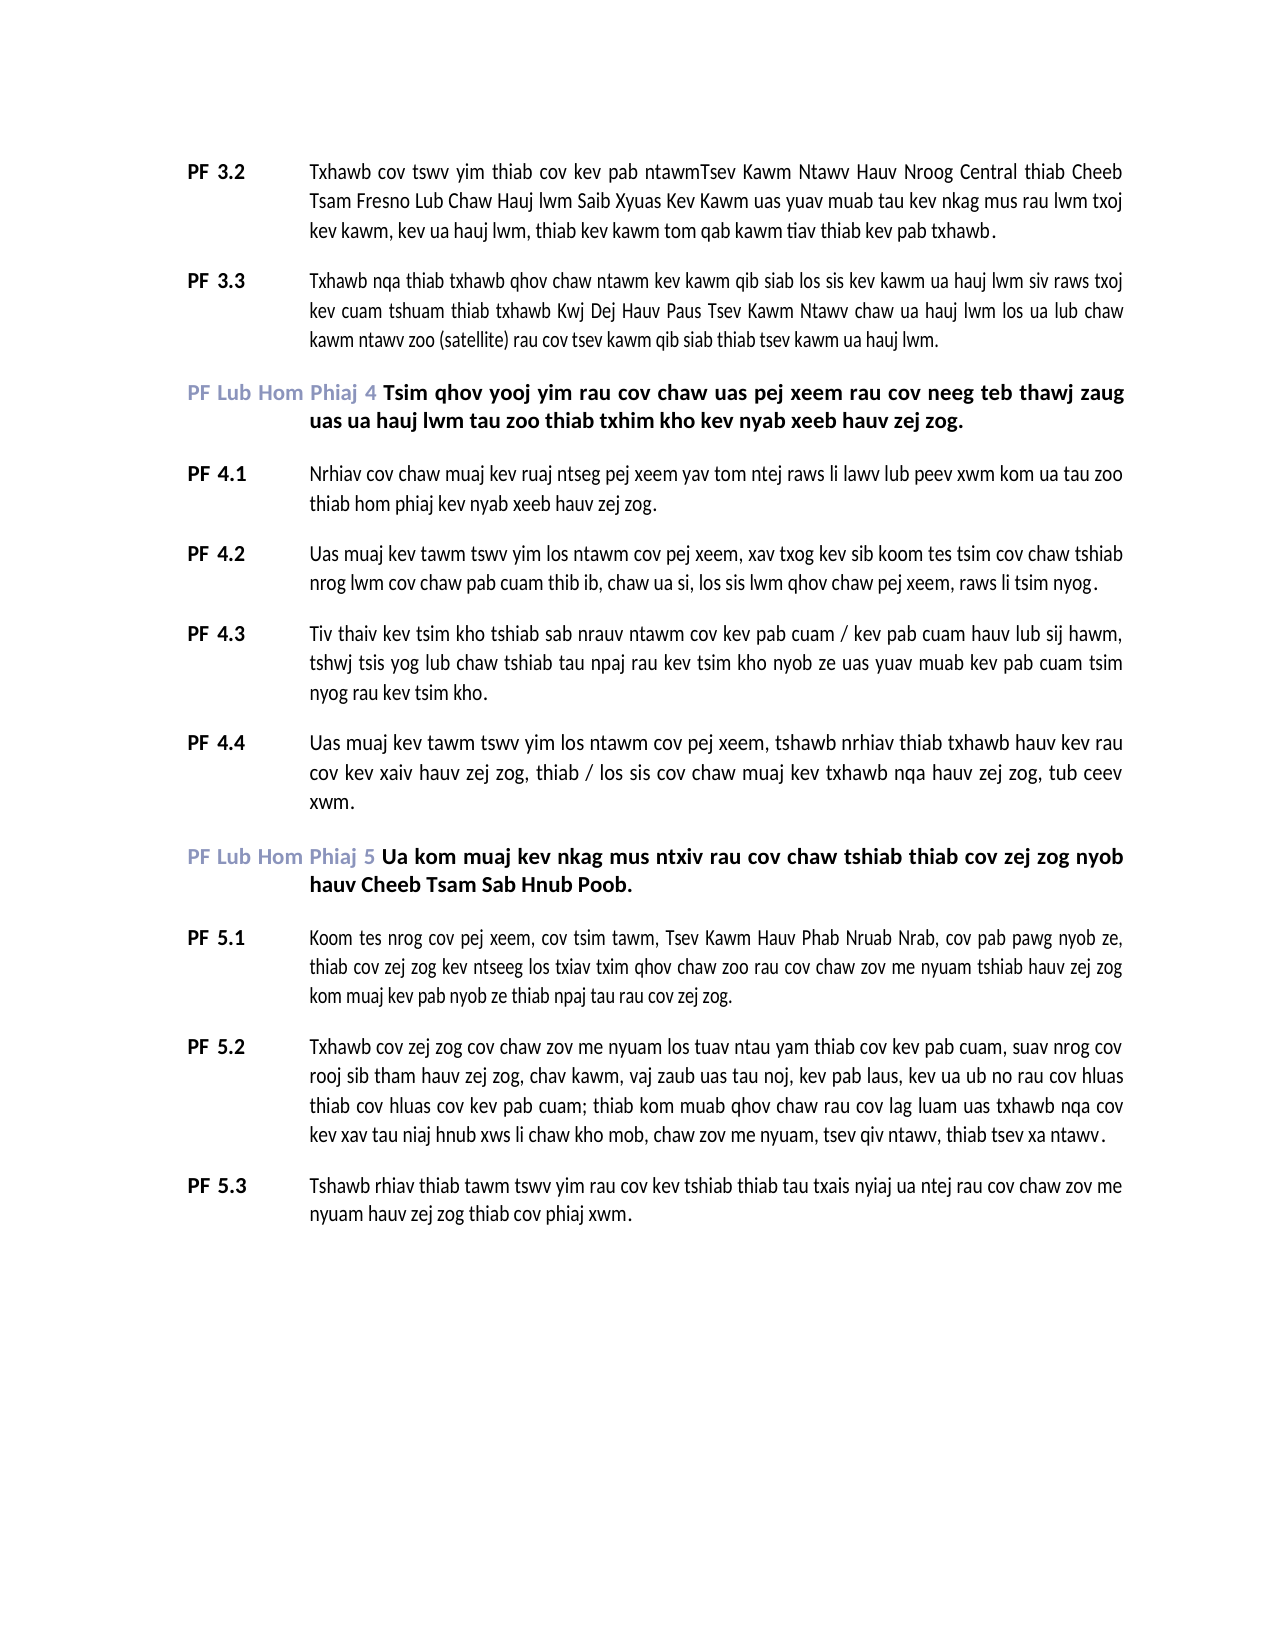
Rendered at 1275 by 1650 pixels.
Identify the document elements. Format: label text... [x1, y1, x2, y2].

text PF 3.2 Txhawb cov tswv yim thiab cov kev pab ntawmTsev Kawm Ntawv Hauv Nroog Central thiab Cheeb Tsam Fresno Lub Chaw Hauj lwm Saib Xyuas Kev Kawm uas yuav muab tau kev nkag mus rau lwm txoj kev kawm, kev ua hauj lwm, thiab kev kawm tom qab kawm tiav thiab kev pab txhawb. [187, 157, 1125, 244]
text PF 5.3 Tshawb rhiav thiab tawm tswv yim rau cov kev tshiab thiab tau txais nyiaj ua ntej rau cov chaw zov me nyuam hauv zej zog thiab cov phiaj xwm. [187, 1171, 1125, 1227]
text PF 4.4 Uas muaj kev tawm tswv yim los ntawm cov pej xeem, tshawb nrhiav thiab txhawb hauv kev rau cov kev xaiv hauv zej zog, thiab / los sis cov chaw muaj kev txhawb nqa hauv zej zog, tub ceev xwm. [187, 728, 1125, 815]
text PF 4.3 Tiv thaiv kev tsim kho tshiab sab nrauv ntawm cov kev pab cuam / kev pab cuam hauv lub sij hawm, tshwj tsis yog lub chaw tshiab tau npaj rau kev tsim kho nyob ze uas yuav muab kev pab cuam tsim nyog rau kev tsim kho. [187, 619, 1125, 706]
subtitle PF Lub Hom Phiaj 5 Ua kom muaj kev nkag mus ntxiv rau cov chaw tshiab thiab cov zej zog nyob hauv Cheeb Tsam Sab Hnub Poob. [187, 842, 1125, 898]
text PF 4.2 Uas muaj kev tawm tswv yim los ntawm cov pej xeem, xav txog kev sib koom tes tsim cov chaw tshiab nrog lwm cov chaw pab cuam thib ib, chaw ua si, los sis lwm qhov chaw pej xeem, raws li tsim nyog. [187, 539, 1125, 597]
text PF 4.1 Nrhiav cov chaw muaj kev ruaj ntseg pej xeem yav tom ntej raws li lawv lub peev xwm kom ua tau zoo thiab hom phiaj kev nyab xeeb hauv zej zog. [187, 459, 1125, 517]
text PF 5.2 Txhawb cov zej zog cov chaw zov me nyuam los tuav ntau yam thiab cov kev pab cuam, suav nrog cov rooj sib tham hauv zej zog, chav kawm, vaj zaub uas tau noj, kev pab laus, kev ua ub no rau cov hluas thiab cov hluas cov kev pab cuam; thiab kom muab qhov chaw rau cov lag luam uas txhawb nqa cov kev xav tau niaj hnub xws li chaw kho mob, chaw zov me nyuam, tsev qiv ntawv, thiab tsev xa ntawv. [187, 1032, 1125, 1148]
subtitle PF Lub Hom Phiaj 4 Tsim qhov yooj yim rau cov chaw uas pej xeem rau cov neeg teb thawj zaug uas ua hauj lwm tau zoo thiab txhim kho kev nyab xeeb hauv zej zog. [187, 378, 1125, 434]
text PF 3.3 Txhawb nqa thiab txhawb qhov chaw ntawm kev kawm qib siab los sis kev kawm ua hauj lwm siv raws txoj kev cuam tshuam thiab txhawb Kwj Dej Hauv Paus Tsev Kawm Ntawv chaw ua hauj lwm los ua lub chaw kawm ntawv zoo (satellite) rau cov tsev kawm qib siab thiab tsev kawm ua hauj lwm. [187, 266, 1125, 353]
text PF 5.1 Koom tes nrog cov pej xeem, cov tsim tawm, Tsev Kawm Hauv Phab Nruab Nrab, cov pab pawg nyob ze, thiab cov zej zog kev ntseeg los txiav txim qhov chaw zoo rau cov chaw zov me nyuam tshiab hauv zej zog kom muaj kev pab nyob ze thiab npaj tau rau cov zej zog. [187, 923, 1125, 1010]
